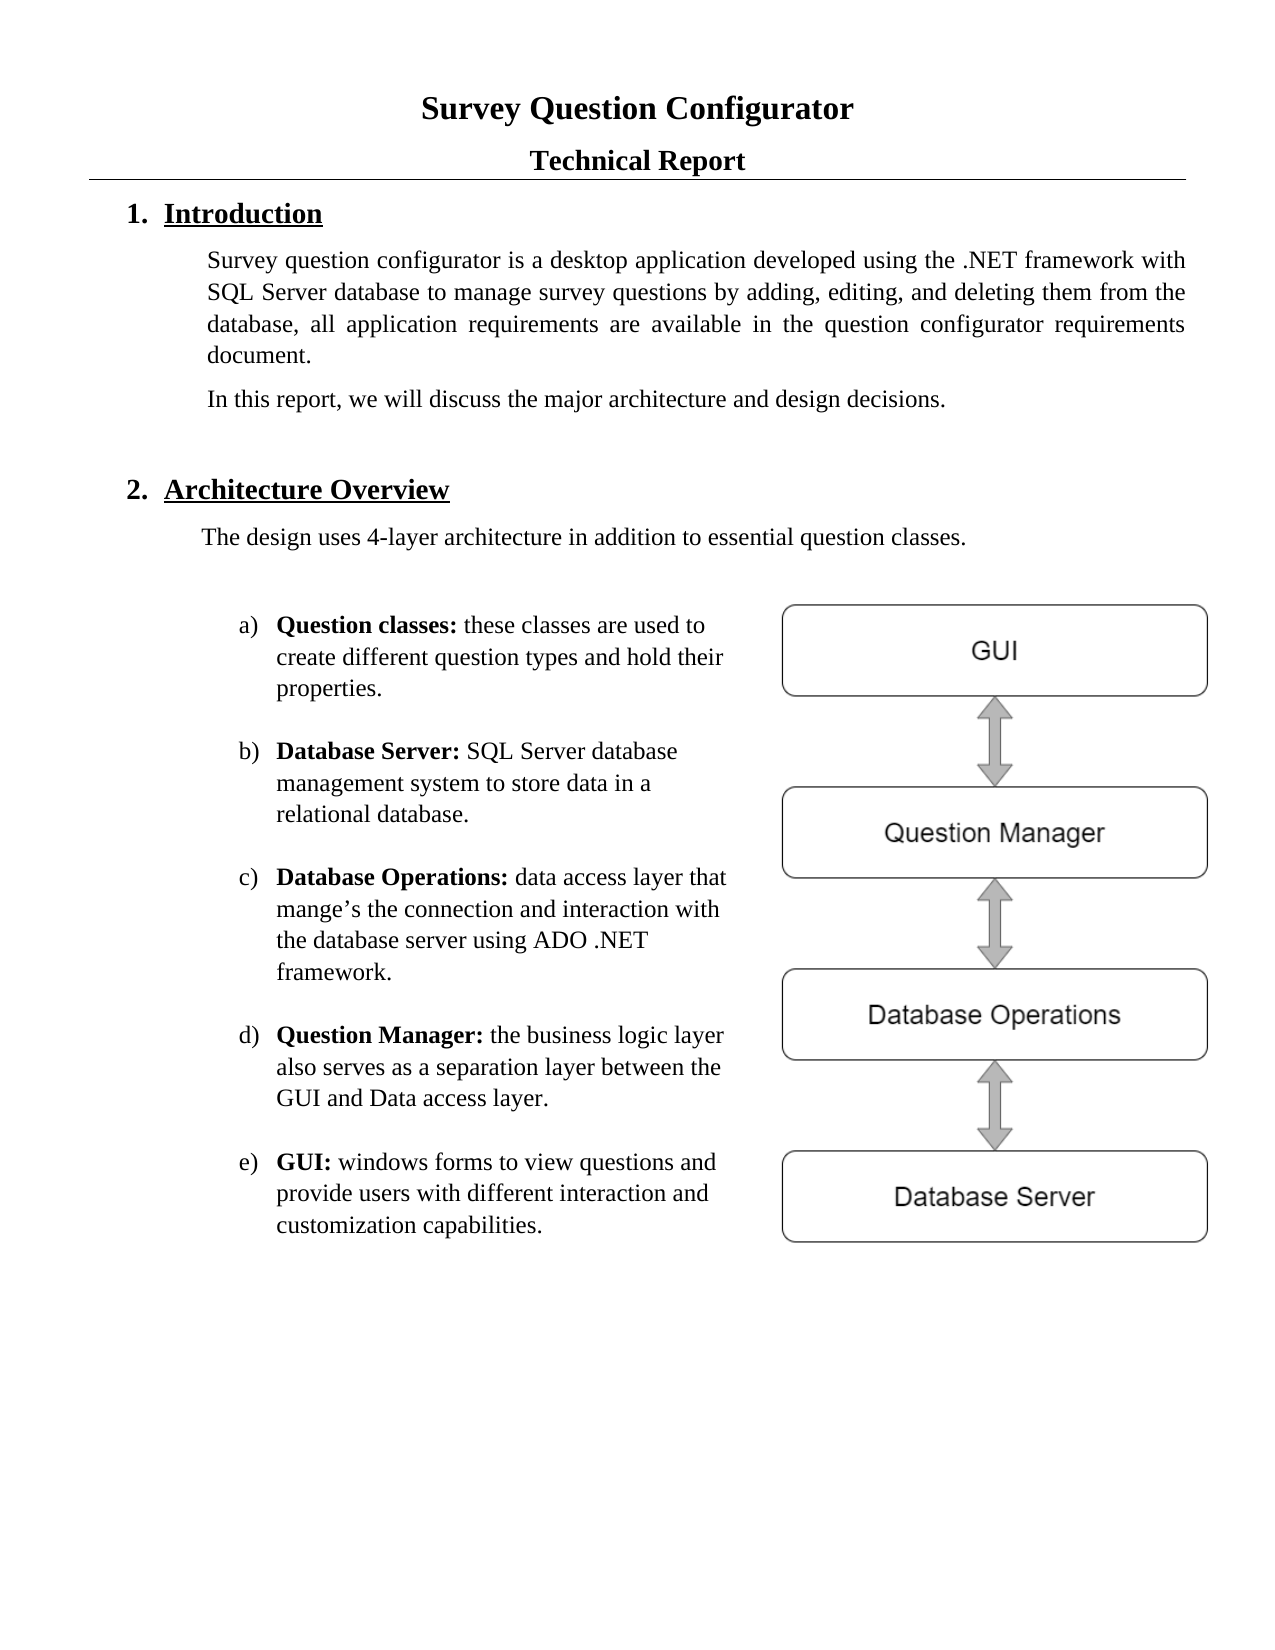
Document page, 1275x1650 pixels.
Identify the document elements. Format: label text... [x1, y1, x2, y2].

list Question Manager: the business logic layer also serves as a separation layer between the GUI and Data access layer. [239, 1020, 754, 1112]
list Question classes: these classes are used to create different question types and hold their properties. [239, 610, 754, 702]
text Technical Report [89, 143, 1186, 179]
list Architecture Overview [126, 472, 1186, 506]
list Database Server: SQL Server database management system to store data in a relational database. [239, 736, 754, 828]
picture [754, 576, 1233, 1268]
list GUI: windows forms to view questions and provide users with different interaction and customization capabilities. [239, 1147, 754, 1238]
text Survey Question Configurator [89, 89, 1186, 127]
list Database Operations: data access layer that mange’s the connection and interaction with the database server using ADO .NET framework. [239, 862, 754, 986]
text Survey question configurator is a desktop application developed using the .NET framework with SQL Server database to manage survey questions by adding, editing, and deleting them from the database, all application requirements are available in the question configurator requirements document. [207, 246, 1186, 369]
list Introduction [126, 196, 1186, 230]
text In this report, we will discuss the major architecture and design decisions. [207, 384, 1186, 413]
text The design uses 4-layer architecture in addition to essential question classes. [201, 522, 1186, 551]
